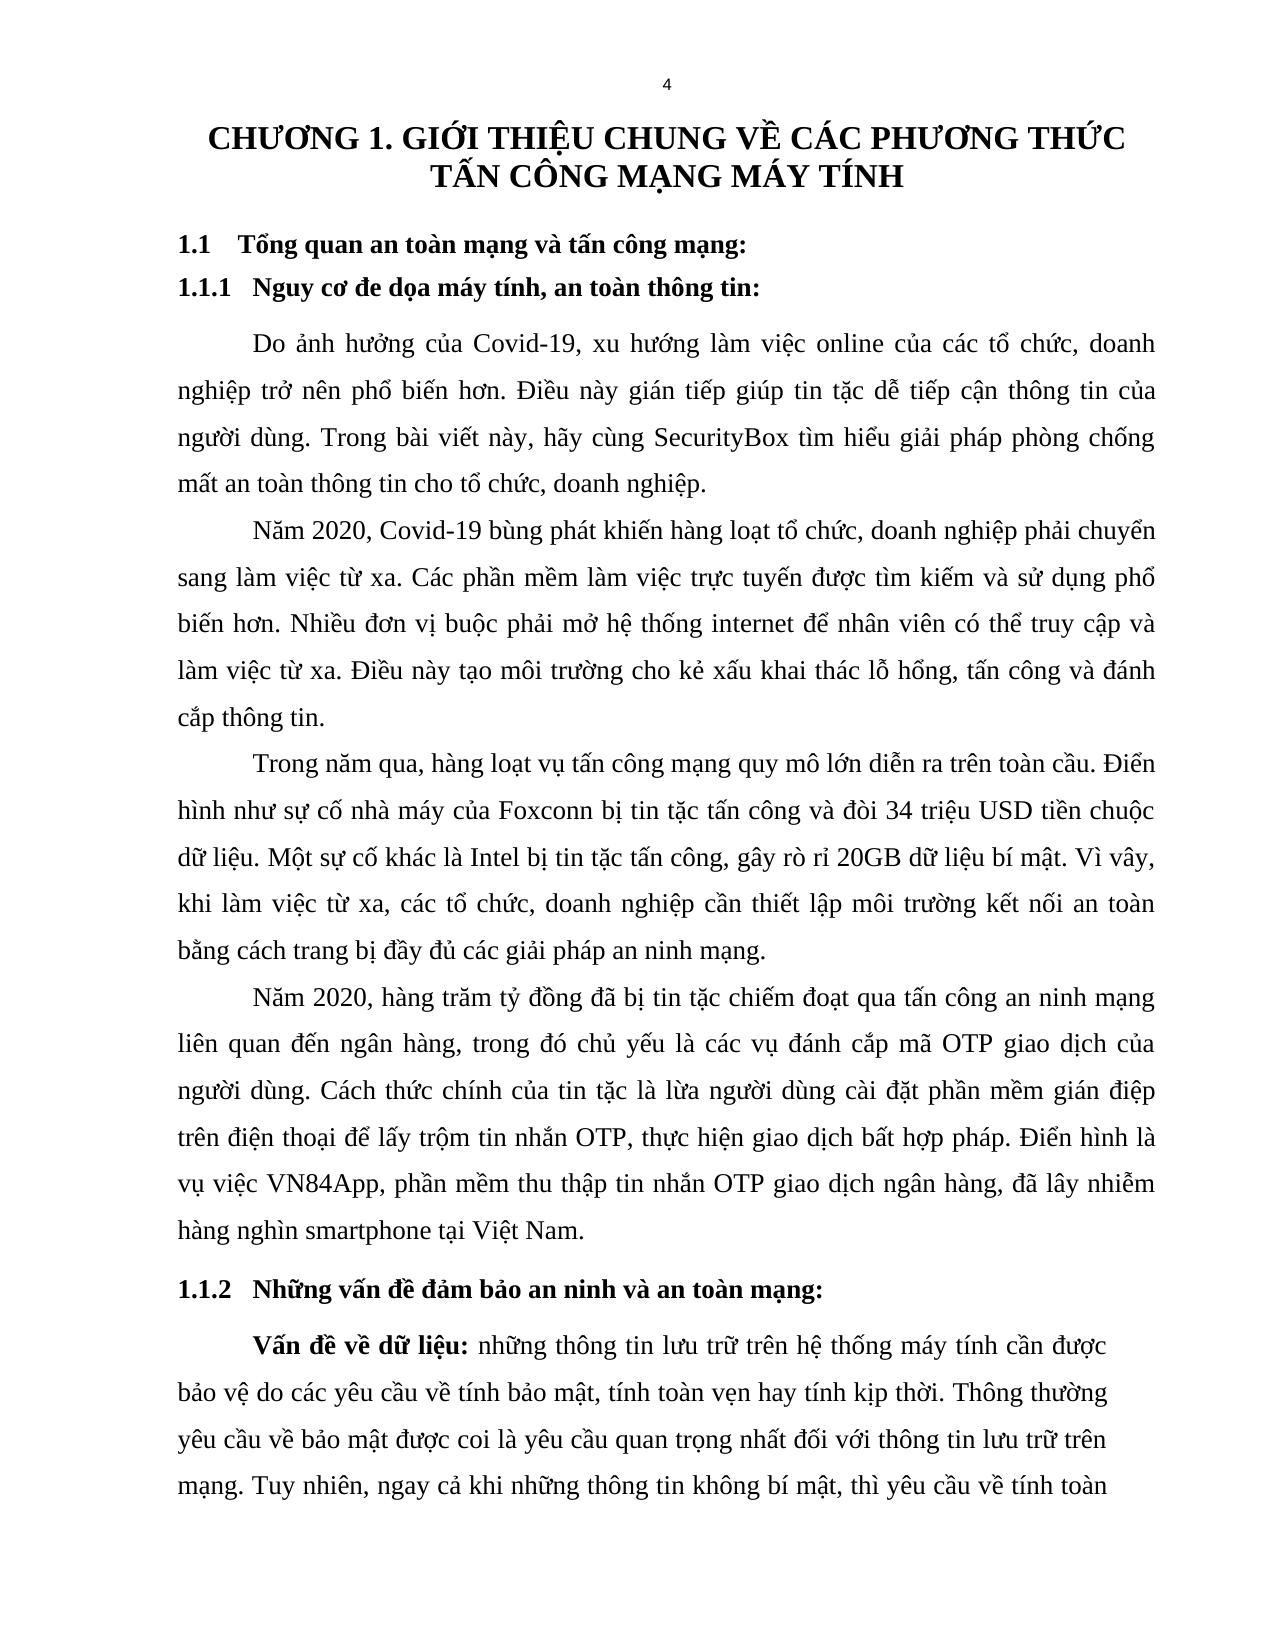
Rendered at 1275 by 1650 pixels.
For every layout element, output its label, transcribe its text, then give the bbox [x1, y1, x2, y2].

subtitle CHƯƠNG 1. GIỚI THIỆU CHUNG VỀ CÁC PHƯƠNG THỨC TẤN CÔNG MẠNG MÁY TÍNH [177, 118, 1157, 195]
text Do ảnh hưởng của Covid-19, xu hướng làm việc online của các tổ chức, doanh nghiệp trở nên phổ biến hơn. Điều này gián tiếp giúp tin tặc dễ tiếp cận thông tin của người dùng. Trong bài viết này, hãy cùng SecurityBox tìm hiểu giải pháp phòng chống mất an toàn thông tin cho tổ chức, doanh nghiệp. [177, 327, 1157, 499]
subtitle Nguy cơ đe dọa máy tính, an toàn thông tin: [177, 271, 1157, 302]
text Năm 2020, hàng trăm tỷ đồng đã bị tin tặc chiếm đoạt qua tấn công an ninh mạng liên quan đến ngân hàng, trong đó chủ yếu là các vụ đánh cắp mã OTP giao dịch của người dùng. Cách thức chính của tin tặc là lừa người dùng cài đặt phần mềm gián điệp trên điện thoại để lấy trộm tin nhắn OTP, thực hiện giao dịch bất hợp pháp. Điển hình là vụ việc VN84App, phần mềm thu thập tin nhắn OTP giao dịch ngân hàng, đã lây nhiễm hàng nghìn smartphone tại Việt Nam. [177, 981, 1157, 1245]
subtitle Tổng quan an toàn mạng và tấn công mạng: [177, 228, 1157, 259]
subtitle Những vấn đề đảm bảo an ninh và an toàn mạng: [177, 1273, 1157, 1304]
text Trong năm qua, hàng loạt vụ tấn công mạng quy mô lớn diễn ra trên toàn cầu. Điển hình như sự cố nhà máy của Foxconn bị tin tặc tấn công và đòi 34 triệu USD tiền chuộc dữ liệu. Một sự cố khác là Intel bị tin tặc tấn công, gây rò rỉ 20GB dữ liệu bí mật. Vì vây, khi làm việc từ xa, các tổ chức, doanh nghiệp cần thiết lập môi trường kết nối an toàn bằng cách trang bị đầy đủ các giải pháp an ninh mạng. [177, 747, 1157, 965]
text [177, 1329, 1108, 1501]
text Năm 2020, Covid-19 bùng phát khiến hàng loạt tổ chức, doanh nghiệp phải chuyển sang làm việc từ xa. Các phần mềm làm việc trực tuyến được tìm kiếm và sử dụng phổ biến hơn. Nhiều đơn vị buộc phải mở hệ thống internet để nhân viên có thể truy cập và làm việc từ xa. Điều này tạo môi trường cho kẻ xấu khai thác lỗ hổng, tấn công và đánh cắp thông tin. [177, 514, 1157, 732]
